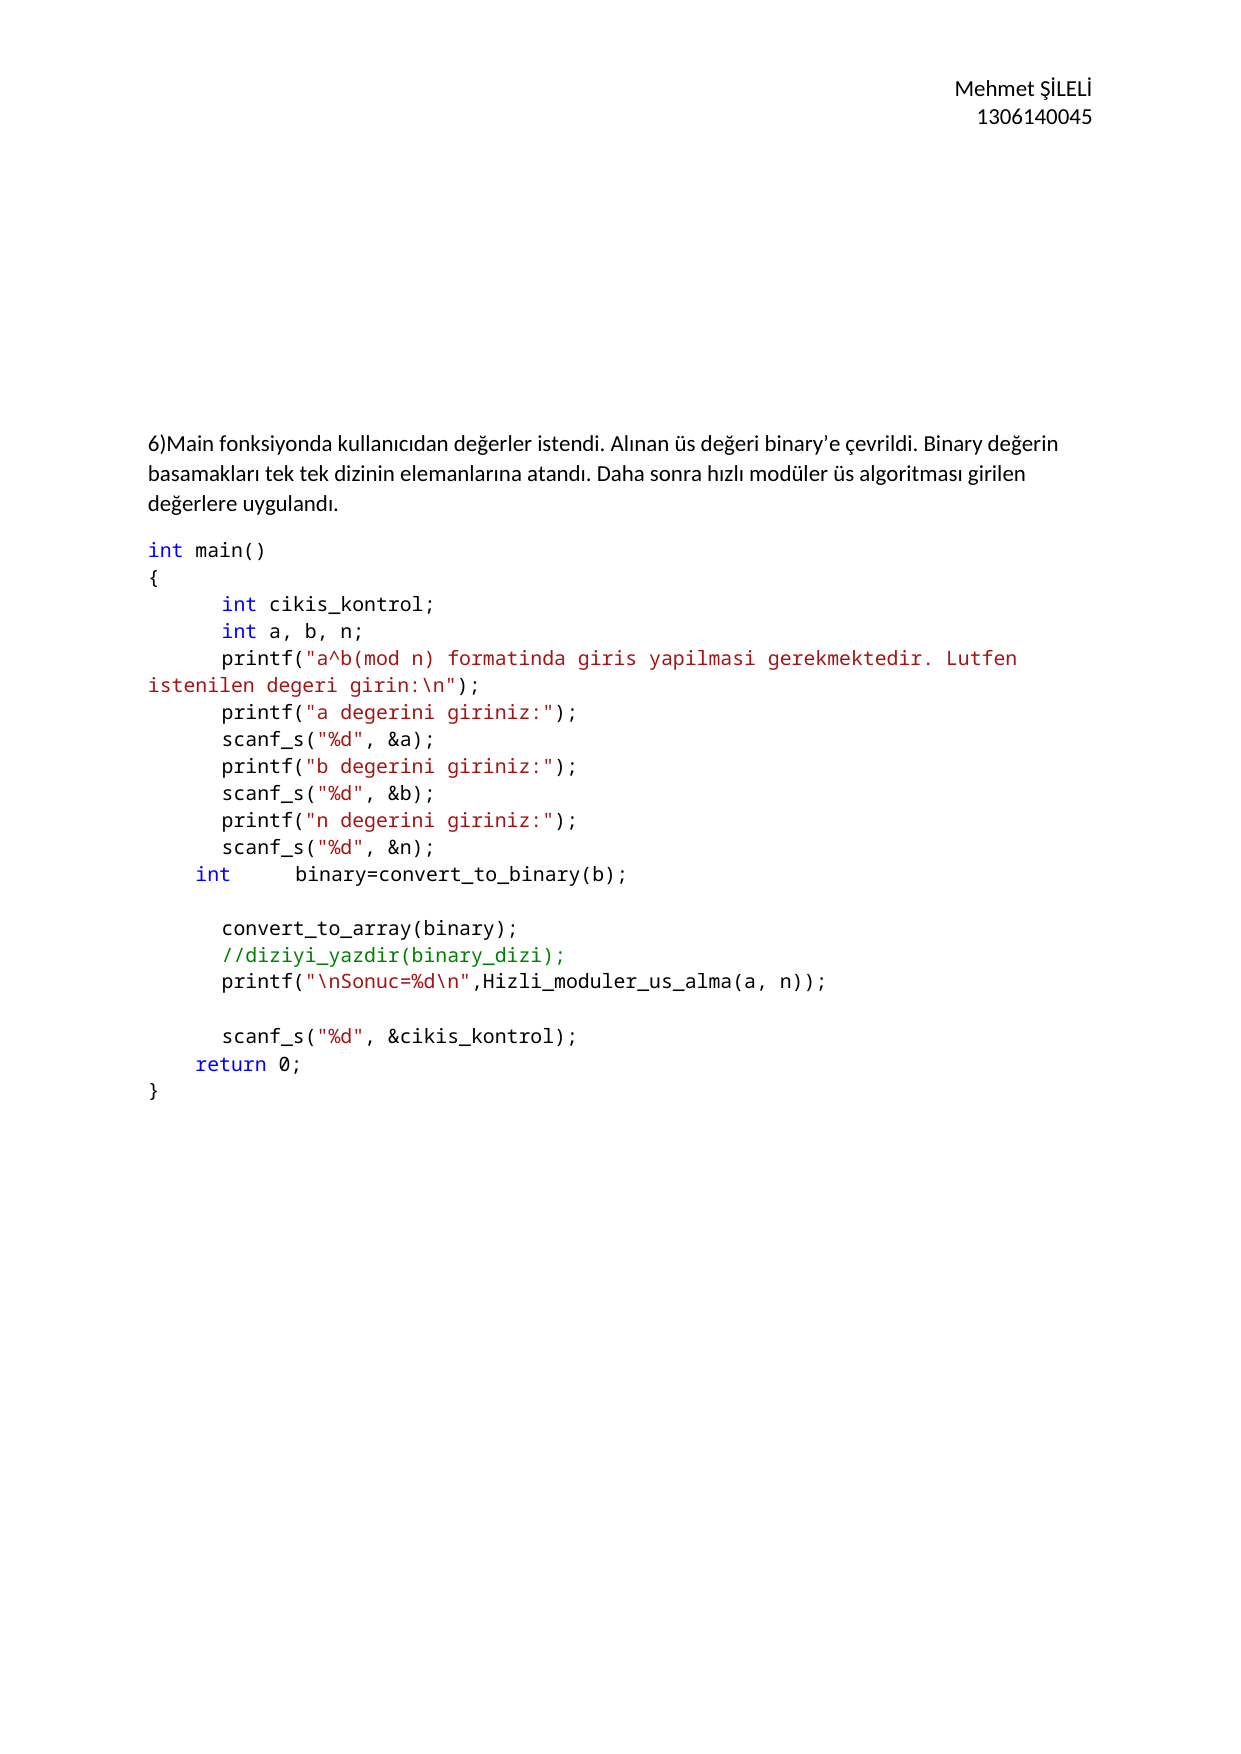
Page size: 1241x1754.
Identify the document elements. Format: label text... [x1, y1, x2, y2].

text 6)Main fonksiyonda kullanıcıdan değerler istendi. Alınan üs değeri binary’e çevrildi. Binary değerin basamakları tek tek dizinin elemanlarına atandı. Daha sonra hızlı modüler üs algoritması girilen değerlere uygulandı. [148, 429, 1093, 517]
text scanf_s("%d", &n); [148, 833, 1093, 860]
text } [148, 1077, 1093, 1104]
text int a, b, n; [148, 617, 1093, 644]
text int cikis_kontrol; [148, 590, 1093, 617]
text printf("b degerini giriniz:"); [148, 752, 1093, 779]
text scanf_s("%d", &b); [148, 779, 1093, 806]
text printf("a degerini giriniz:"); [148, 698, 1093, 725]
text scanf_s("%d", &cikis_kontrol); [148, 1023, 1093, 1050]
text printf("a^b(mod n) formatinda giris yapilmasi gerekmektedir. Lutfen istenilen degeri girin:\n"); [148, 644, 1093, 698]
text printf("\nSonuc=%d\n",Hizli_moduler_us_alma(a, n)); [148, 968, 1093, 995]
text //diziyi_yazdir(binary_dizi); [148, 941, 1093, 968]
text int binary=convert_to_binary(b); [148, 860, 1093, 887]
text printf("n degerini giriniz:"); [148, 806, 1093, 833]
text return 0; [148, 1050, 1093, 1077]
text scanf_s("%d", &a); [148, 725, 1093, 752]
text int main() [148, 536, 1093, 563]
text convert_to_array(binary); [148, 914, 1093, 941]
text { [148, 563, 1093, 590]
